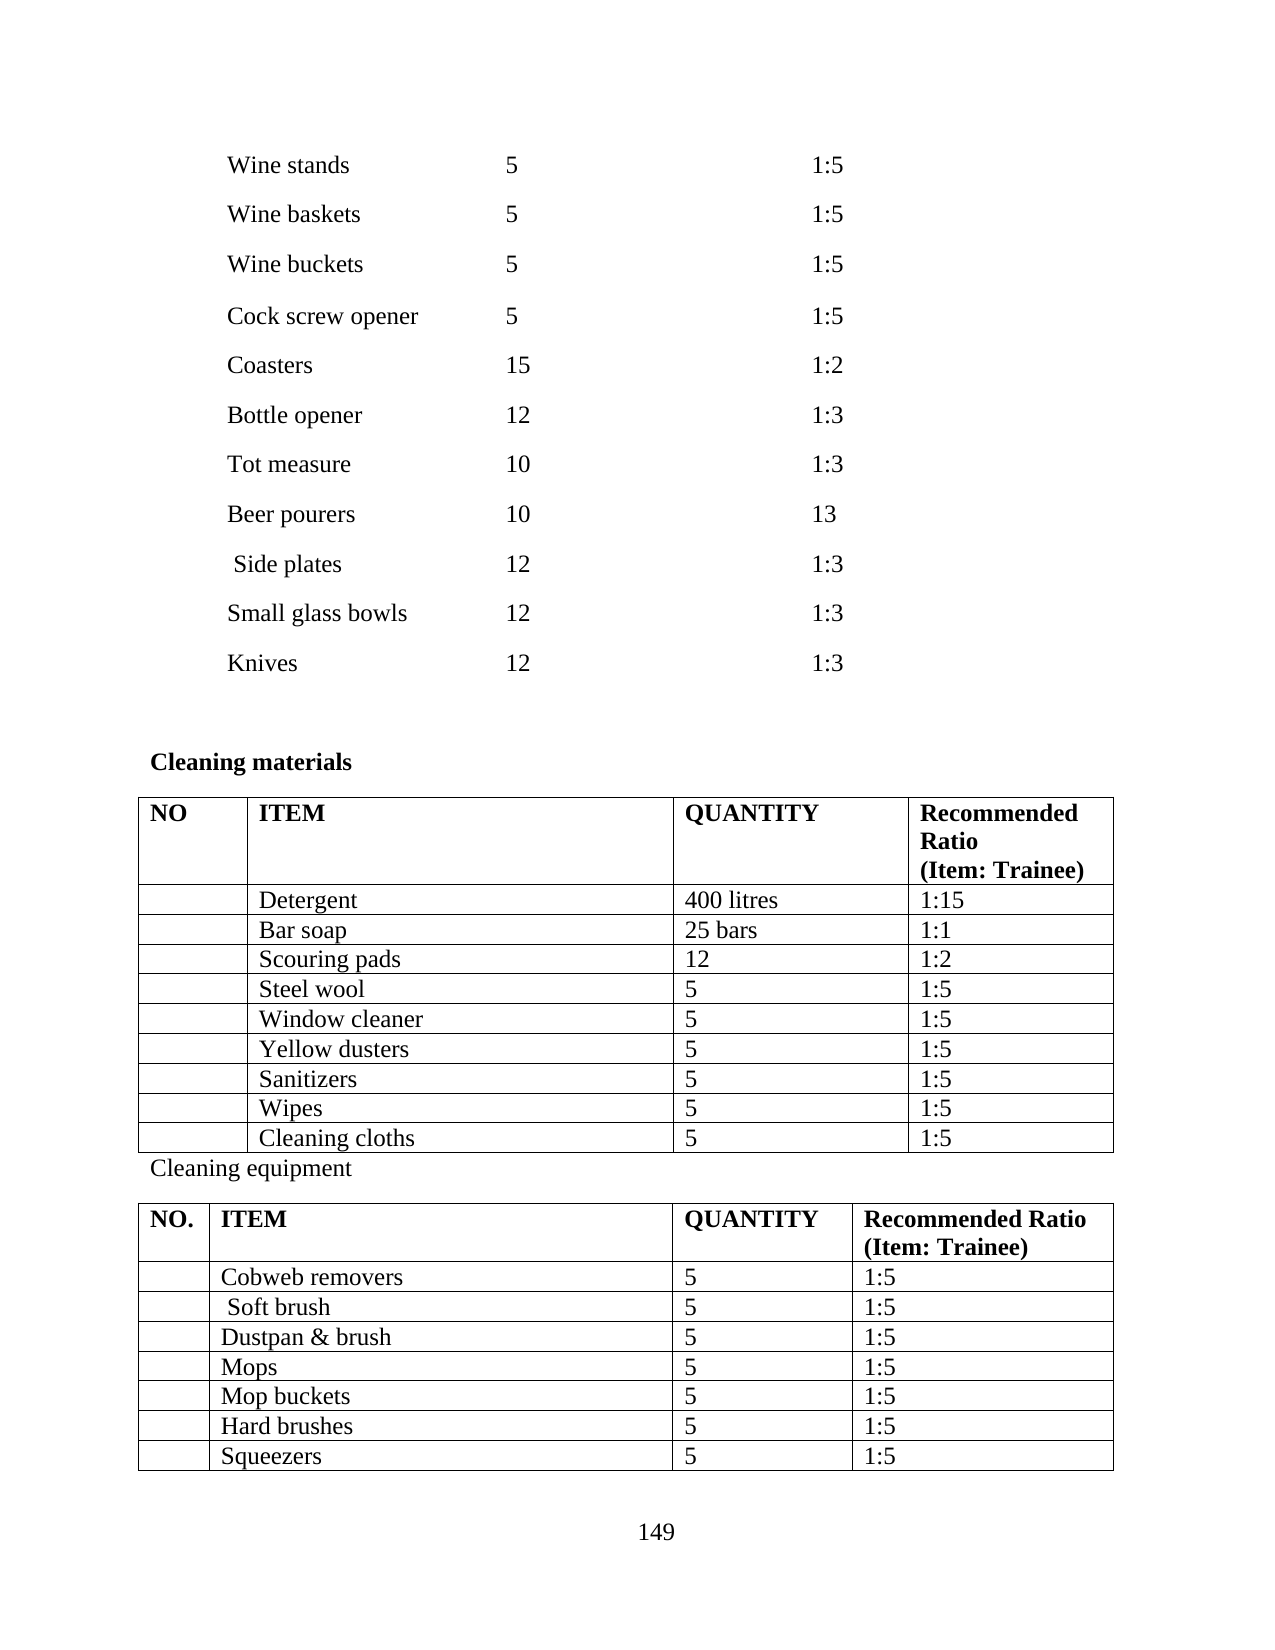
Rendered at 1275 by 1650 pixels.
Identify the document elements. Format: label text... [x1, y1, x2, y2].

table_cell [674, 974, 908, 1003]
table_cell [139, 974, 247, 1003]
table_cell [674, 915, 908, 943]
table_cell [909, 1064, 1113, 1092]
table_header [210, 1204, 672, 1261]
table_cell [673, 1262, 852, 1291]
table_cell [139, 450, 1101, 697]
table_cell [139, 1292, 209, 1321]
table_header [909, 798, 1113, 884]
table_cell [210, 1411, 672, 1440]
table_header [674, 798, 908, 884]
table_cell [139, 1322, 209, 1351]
text Cleaning materials [150, 747, 1125, 776]
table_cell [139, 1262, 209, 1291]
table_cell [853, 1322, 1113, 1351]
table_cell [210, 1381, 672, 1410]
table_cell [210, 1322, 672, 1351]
text Cleaning equipment [150, 1153, 1125, 1182]
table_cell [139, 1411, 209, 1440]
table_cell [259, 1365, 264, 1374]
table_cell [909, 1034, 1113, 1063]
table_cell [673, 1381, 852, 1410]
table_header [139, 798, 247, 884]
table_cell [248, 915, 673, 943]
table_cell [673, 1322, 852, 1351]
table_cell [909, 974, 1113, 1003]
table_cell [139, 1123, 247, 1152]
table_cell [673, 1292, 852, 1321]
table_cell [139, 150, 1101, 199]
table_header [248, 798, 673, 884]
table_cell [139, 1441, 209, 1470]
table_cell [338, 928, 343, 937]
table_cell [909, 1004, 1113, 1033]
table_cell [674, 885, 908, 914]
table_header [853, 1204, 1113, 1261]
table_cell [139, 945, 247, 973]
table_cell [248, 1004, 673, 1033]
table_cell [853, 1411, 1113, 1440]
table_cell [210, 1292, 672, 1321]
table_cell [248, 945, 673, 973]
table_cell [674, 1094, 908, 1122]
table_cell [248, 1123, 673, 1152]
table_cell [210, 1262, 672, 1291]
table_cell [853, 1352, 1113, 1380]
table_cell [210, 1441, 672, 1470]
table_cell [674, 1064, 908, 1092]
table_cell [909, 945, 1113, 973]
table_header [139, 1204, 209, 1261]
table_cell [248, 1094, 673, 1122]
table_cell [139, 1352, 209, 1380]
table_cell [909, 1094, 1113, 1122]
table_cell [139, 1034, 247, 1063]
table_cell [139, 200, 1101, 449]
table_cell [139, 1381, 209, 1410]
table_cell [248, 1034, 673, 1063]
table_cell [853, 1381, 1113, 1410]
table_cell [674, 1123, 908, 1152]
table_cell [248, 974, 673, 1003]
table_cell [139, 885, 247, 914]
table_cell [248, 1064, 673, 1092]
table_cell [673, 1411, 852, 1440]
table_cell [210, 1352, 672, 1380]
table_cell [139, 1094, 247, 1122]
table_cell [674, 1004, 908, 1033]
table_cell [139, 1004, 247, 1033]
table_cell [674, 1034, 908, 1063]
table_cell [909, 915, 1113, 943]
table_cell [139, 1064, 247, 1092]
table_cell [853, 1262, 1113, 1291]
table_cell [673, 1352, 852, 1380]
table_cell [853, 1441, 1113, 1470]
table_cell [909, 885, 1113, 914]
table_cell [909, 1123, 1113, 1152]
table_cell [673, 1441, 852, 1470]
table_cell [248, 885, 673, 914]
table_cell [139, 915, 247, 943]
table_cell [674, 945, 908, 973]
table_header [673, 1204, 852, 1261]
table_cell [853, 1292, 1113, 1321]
